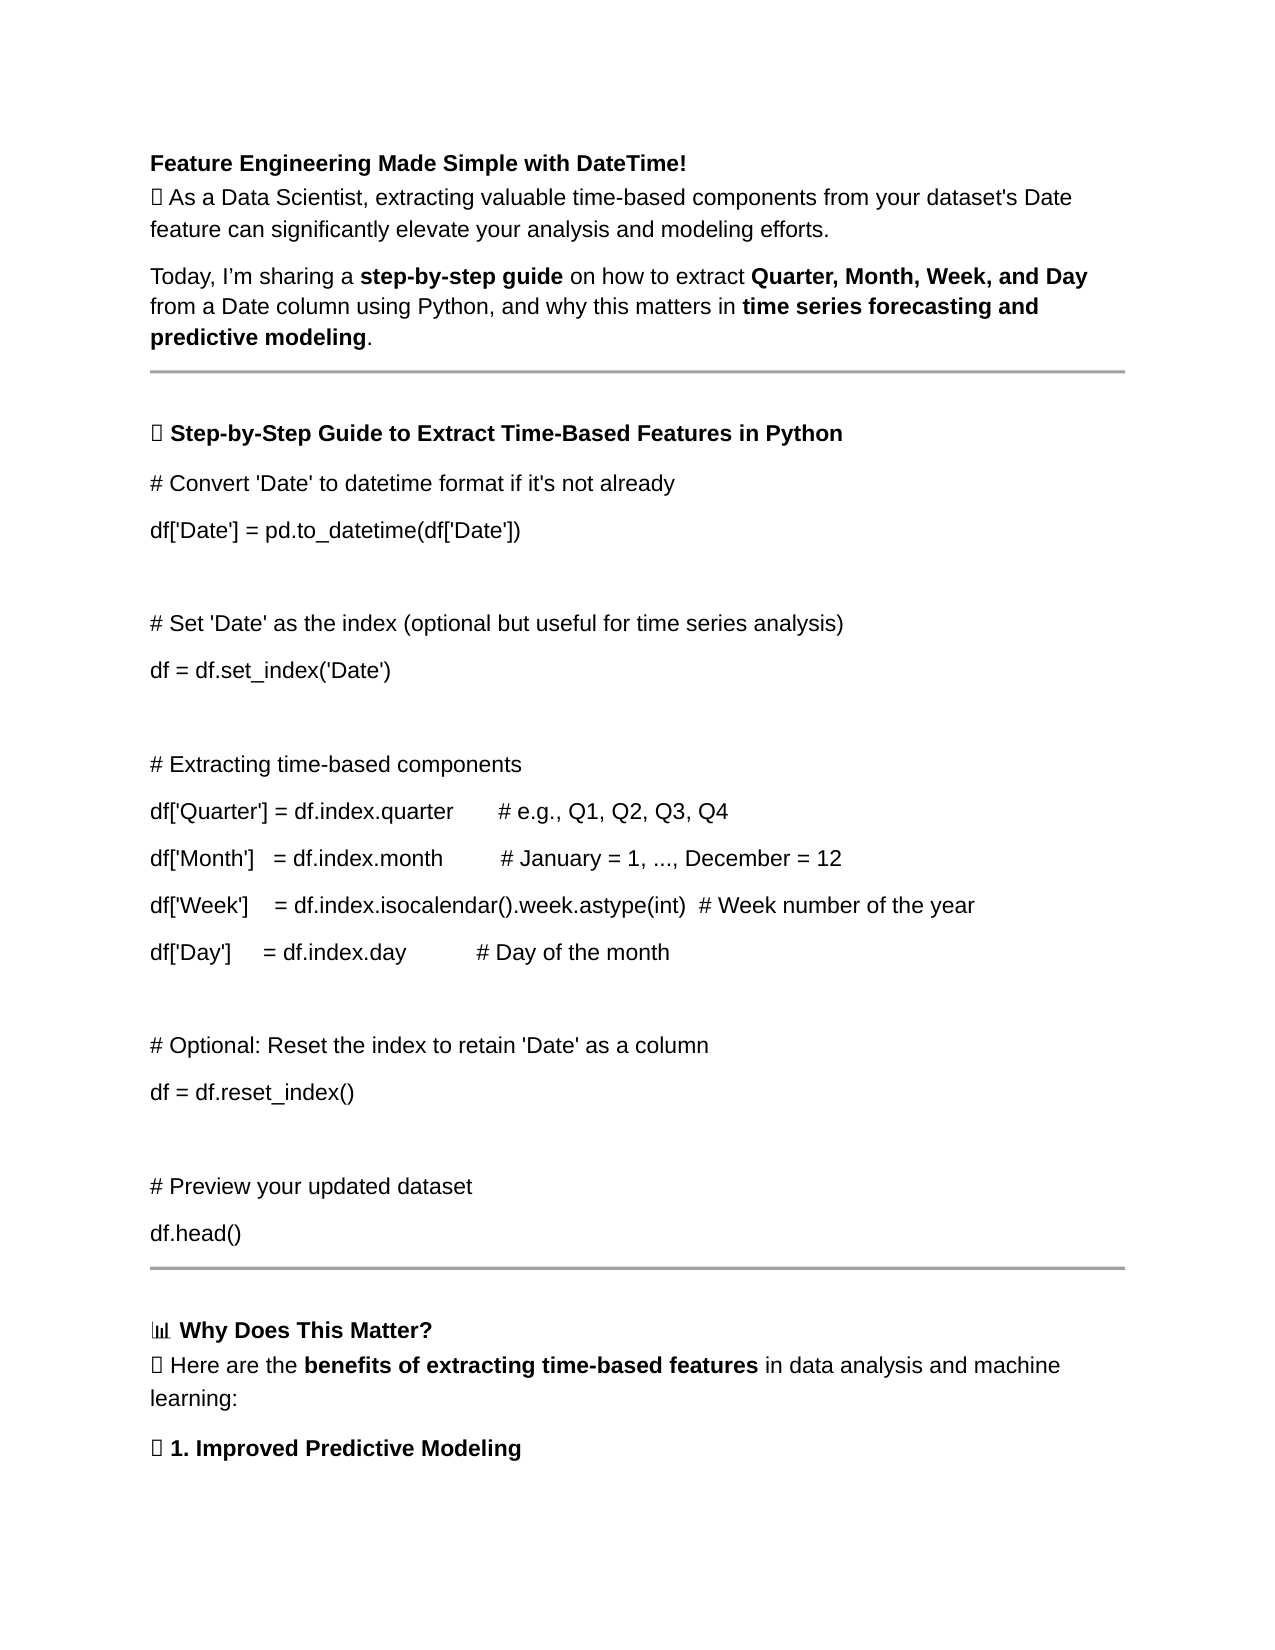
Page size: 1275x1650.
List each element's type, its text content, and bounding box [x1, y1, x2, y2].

text # Preview your updated dataset [150, 1173, 1125, 1199]
text df.head() [150, 1220, 1125, 1246]
text # Convert 'Date' to datetime format if it's not already [150, 470, 1125, 496]
text df['Week'] = df.index.isocalendar().week.astype(int) # Week number of the year [150, 892, 1125, 918]
text df['Day'] = df.index.day # Day of the month [150, 938, 1125, 965]
text df['Date'] = pd.to_datetime(df['Date']) [150, 517, 1125, 543]
text df['Quarter'] = df.index.quarter # e.g., Q1, Q2, Q3, Q4 [150, 798, 1125, 824]
text Feature Engineering Made Simple with DateTime! 🚀 As a Data Scientist, extracting valuable time-based components from your dataset's Date feature can significantly elevate your analysis and modeling efforts. [150, 150, 1125, 242]
text df = df.set_index('Date') [150, 657, 1125, 684]
text Today, I’m sharing a step-by-step guide on how to extract Quarter, Month, Week, and Day from a Date column using Python, and why this matters in time series forecasting and predictive modeling. [150, 263, 1125, 350]
text df['Month'] = df.index.month # January = 1, ..., December = 12 [150, 845, 1125, 871]
text ✅ Step-by-Step Guide to Extract Time-Based Features in Python [150, 417, 1125, 448]
text # Set 'Date' as the index (optional but useful for time series analysis) [150, 610, 1125, 637]
text # Optional: Reset the index to retain 'Date' as a column [150, 1032, 1125, 1059]
text 📊 Why Does This Matter? ✅ Here are the benefits of extracting time-based features in data analysis and machine learning: [150, 1313, 1125, 1411]
text df = df.reset_index() [150, 1079, 1125, 1106]
text # Extracting time-based components [150, 751, 1125, 777]
text 🔸 1. Improved Predictive Modeling [150, 1431, 1125, 1463]
